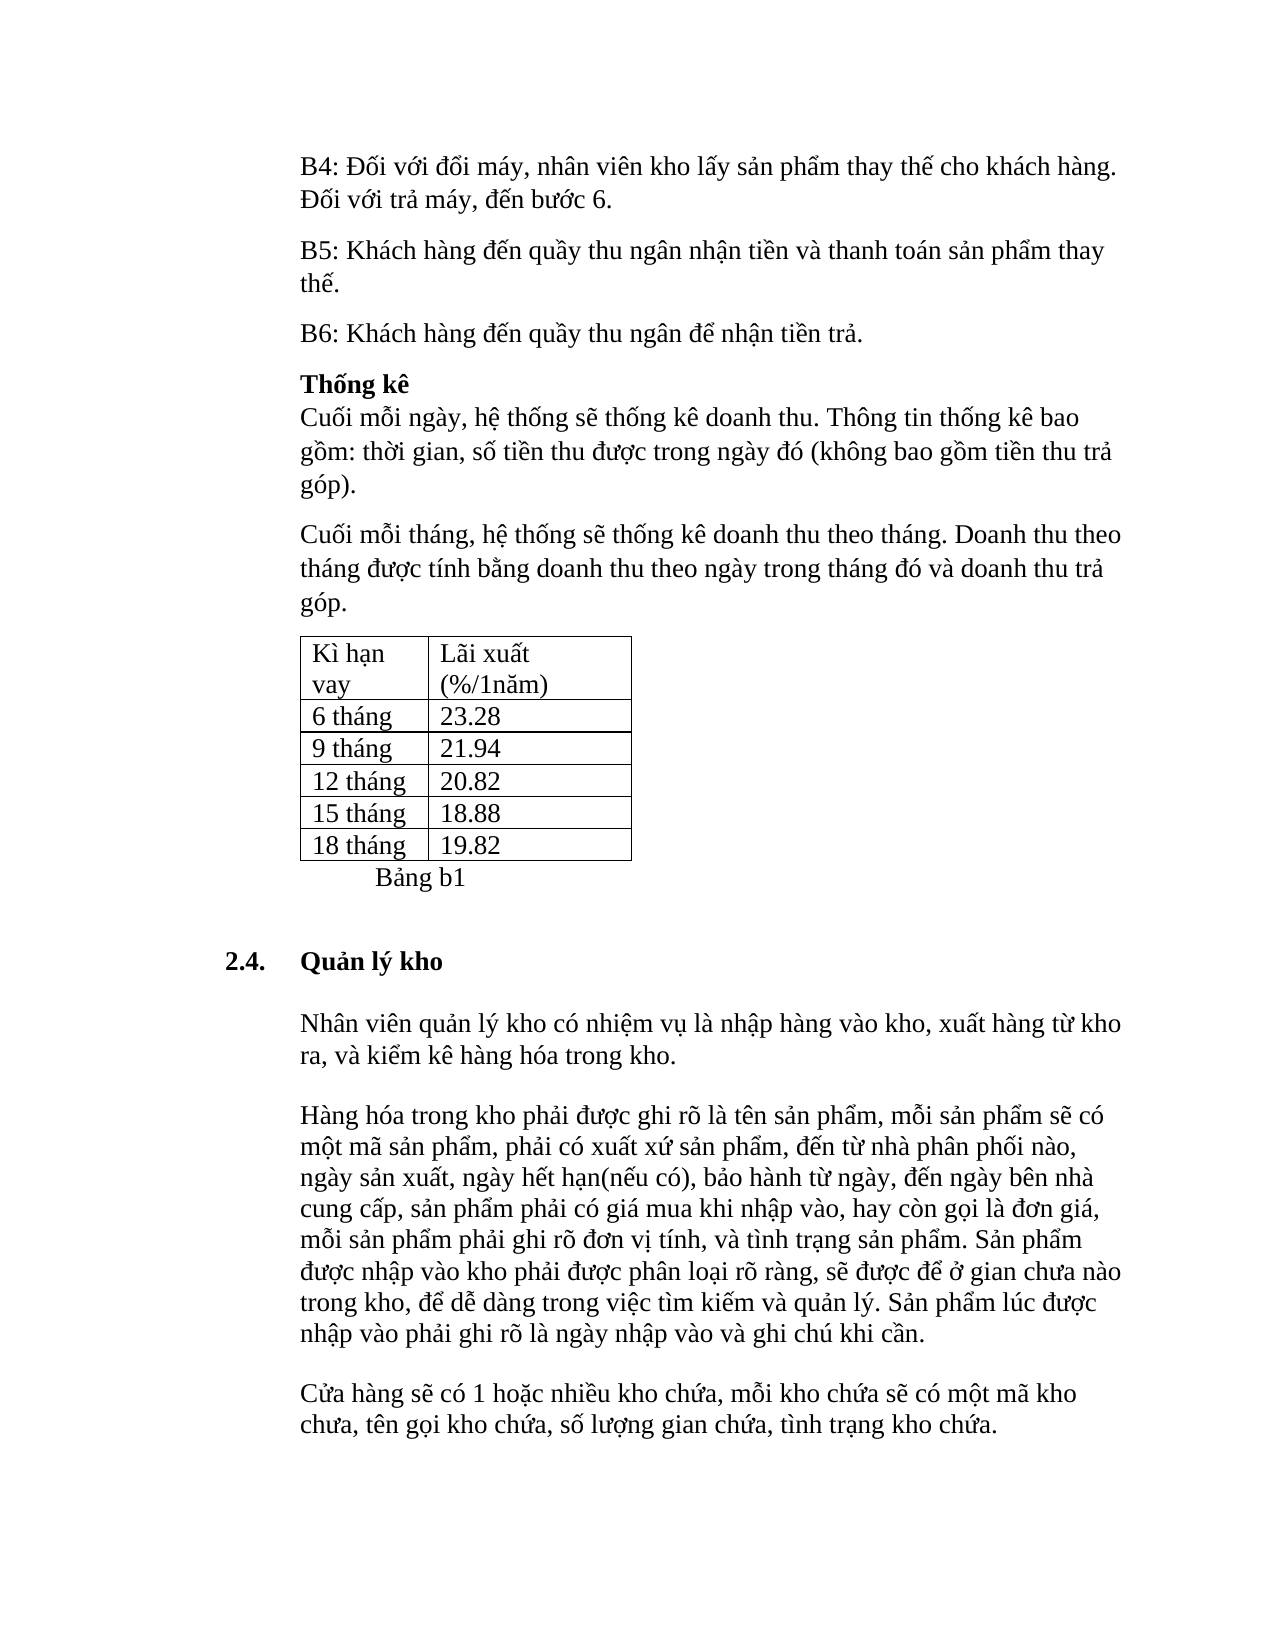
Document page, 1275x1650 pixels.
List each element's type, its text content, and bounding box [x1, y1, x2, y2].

text Hàng hóa trong kho phải được ghi rõ là tên sản phẩm, mỗi sản phẩm sẽ có một mã sản phẩm, phải có xuất xứ sản phẩm, đến từ nhà phân phối nào, ngày sản xuất, ngày hết hạn(nếu có), bảo hành từ ngày, đến ngày bên nhà cung cấp, sản phẩm phải có giá mua khi nhập vào, hay còn gọi là đơn giá, mỗi sản phẩm phải ghi rõ đơn vị tính, và tình trạng sản phẩm. Sản phẩm được nhập vào kho phải được phân loại rõ ràng, sẽ được để ở gian chưa nào trong kho, để dễ dàng trong việc tìm kiếm và quản lý. Sản phẩm lúc được nhập vào phải ghi rõ là ngày nhập vào và ghi chú khi cần. [300, 1099, 1125, 1348]
table_cell 6 tháng [301, 700, 428, 731]
table_cell 18 tháng [301, 829, 428, 860]
table_cell 15 tháng [301, 797, 428, 828]
text Cửa hàng sẽ có 1 hoặc nhiều kho chứa, mỗi kho chứa sẽ có một mã kho chưa, tên gọi kho chứa, số lượng gian chứa, tình trạng kho chứa. [300, 1377, 1125, 1440]
text B4: Đối với đổi máy, nhân viên kho lấy sản phẩm thay thế cho khách hàng. Đối với trả máy, đến bước 6. [300, 150, 1125, 215]
table_cell 19.82 [429, 829, 631, 860]
text Cuối mỗi ngày, hệ thống sẽ thống kê doanh thu. Thông tin thống kê bao gồm: thời gian, số tiền thu được trong ngày đó (không bao gồm tiền thu trả góp). [300, 401, 1125, 499]
table_cell 12 tháng [301, 765, 428, 796]
table_cell 23.28 [429, 700, 631, 731]
list Quản lý kho [225, 945, 1125, 976]
subtitle Thống kê [300, 368, 1125, 399]
table_header Kì hạn vay [301, 637, 428, 699]
table_cell 21.94 [429, 733, 631, 763]
table_header Lãi xuất (%/1năm) [429, 637, 631, 699]
text Cuối mỗi tháng, hệ thống sẽ thống kê doanh thu theo tháng. Doanh thu theo tháng được tính bằng doanh thu theo ngày trong tháng đó và doanh thu trả góp. [300, 518, 1125, 617]
text Bảng b1 [300, 861, 1125, 892]
table_cell 20.82 [429, 765, 631, 796]
table_cell 18.88 [429, 797, 631, 828]
text B6: Khách hàng đến quầy thu ngân để nhận tiền trả. [300, 317, 1125, 349]
text Nhân viên quản lý kho có nhiệm vụ là nhập hàng vào kho, xuất hàng từ kho ra, và kiểm kê hàng hóa trong kho. [300, 1008, 1125, 1070]
text B5: Khách hàng đến quầy thu ngân nhận tiền và thanh toán sản phẩm thay thế. [300, 234, 1125, 298]
table_cell 9 tháng [301, 733, 428, 763]
